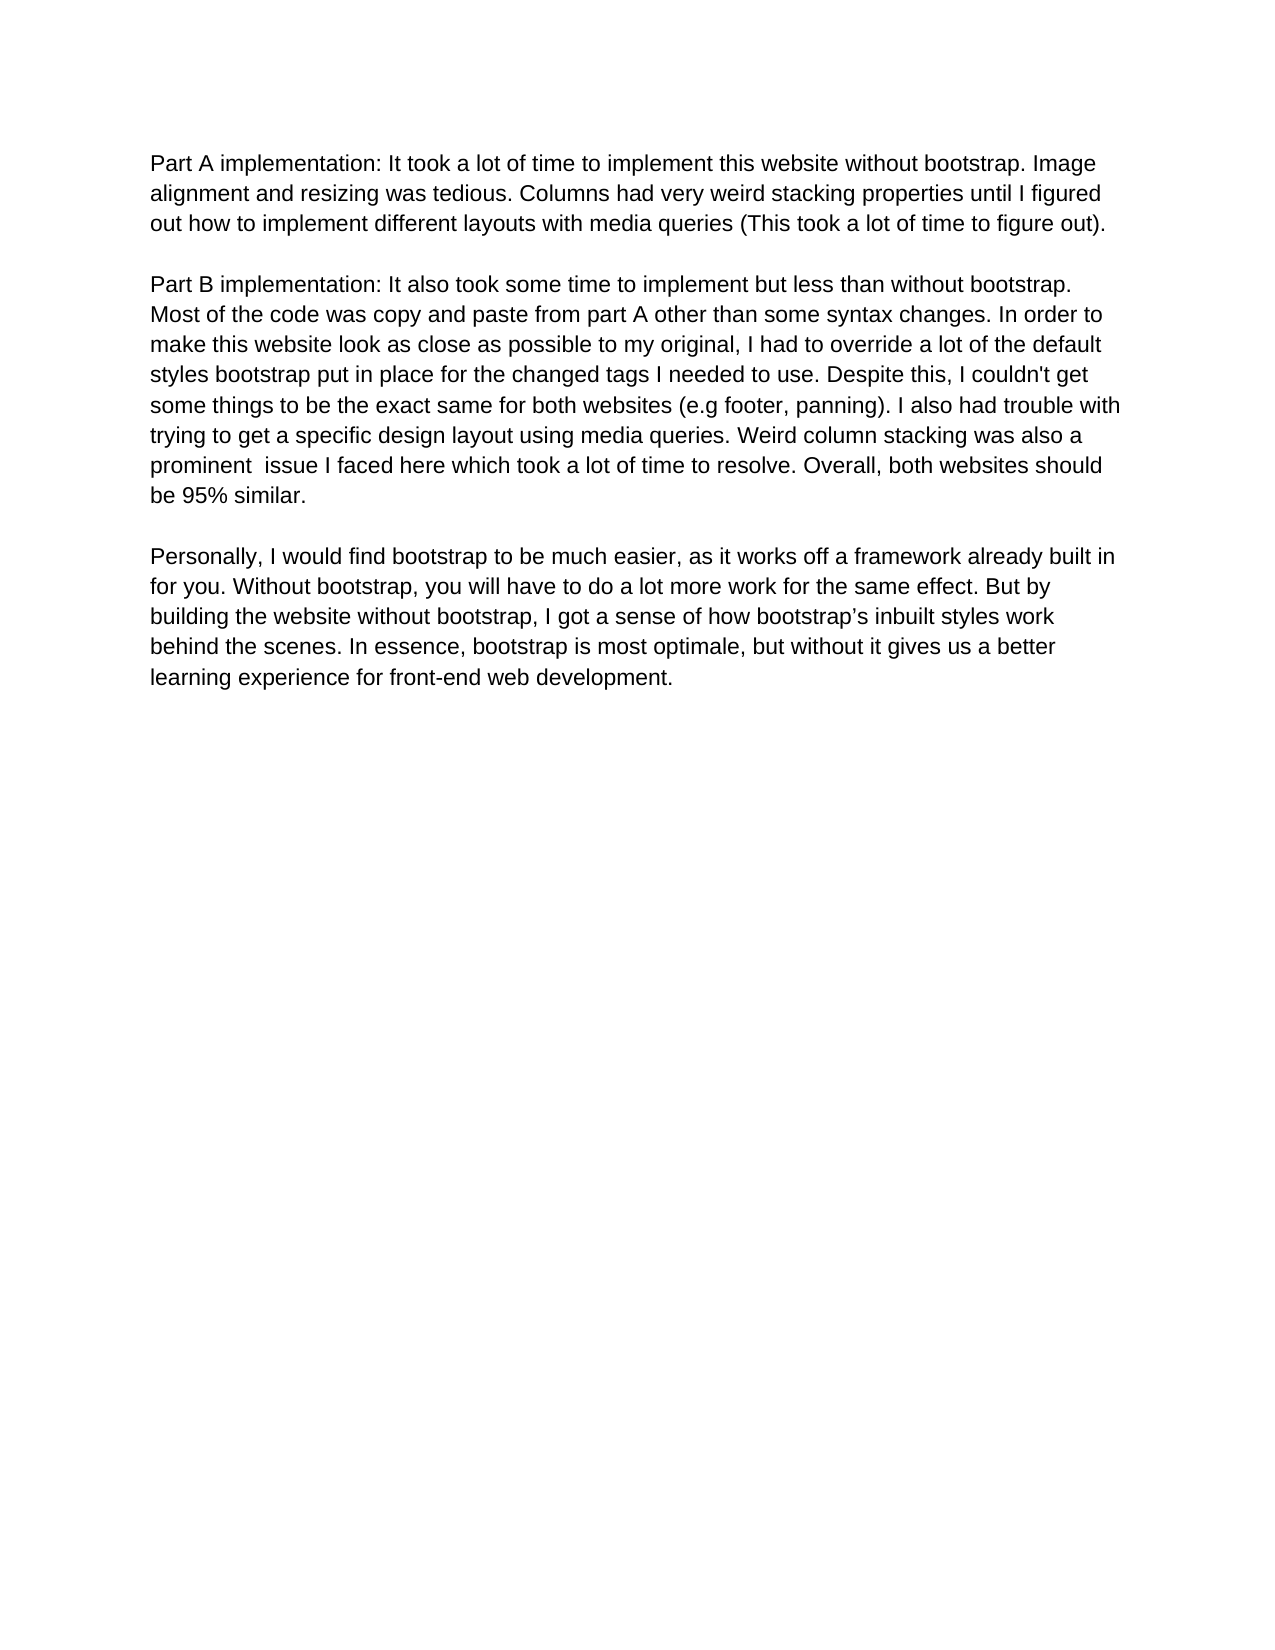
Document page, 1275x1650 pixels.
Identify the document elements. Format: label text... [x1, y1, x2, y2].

text Part A implementation: It took a lot of time to implement this website without bootstrap. Image alignment and resizing was tedious. Columns had very weird stacking properties until I figured out how to implement different layouts with media queries (This took a lot of time to figure out). [150, 150, 1125, 237]
text Personally, I would find bootstrap to be much easier, as it works off a framework already built in for you. Without bootstrap, you will have to do a lot more work for the same effect. But by building the website without bootstrap, I got a sense of how bootstrap’s inbuilt styles work behind the scenes. In essence, bootstrap is most optimale, but without it gives us a better learning experience for front-end web development. [150, 543, 1125, 690]
text Part B implementation: It also took some time to implement but less than without bootstrap. Most of the code was copy and paste from part A other than some syntax changes. In order to make this website look as close as possible to my original, I had to override a lot of the default styles bootstrap put in place for the changed tags I needed to use. Despite this, I couldn't get some things to be the exact same for both websites (e.g footer, panning). I also had trouble with trying to get a specific design layout using media queries. Weird column stacking was also a prominent issue I faced here which took a lot of time to resolve. Overall, both websites should be 95% similar. [150, 271, 1125, 509]
